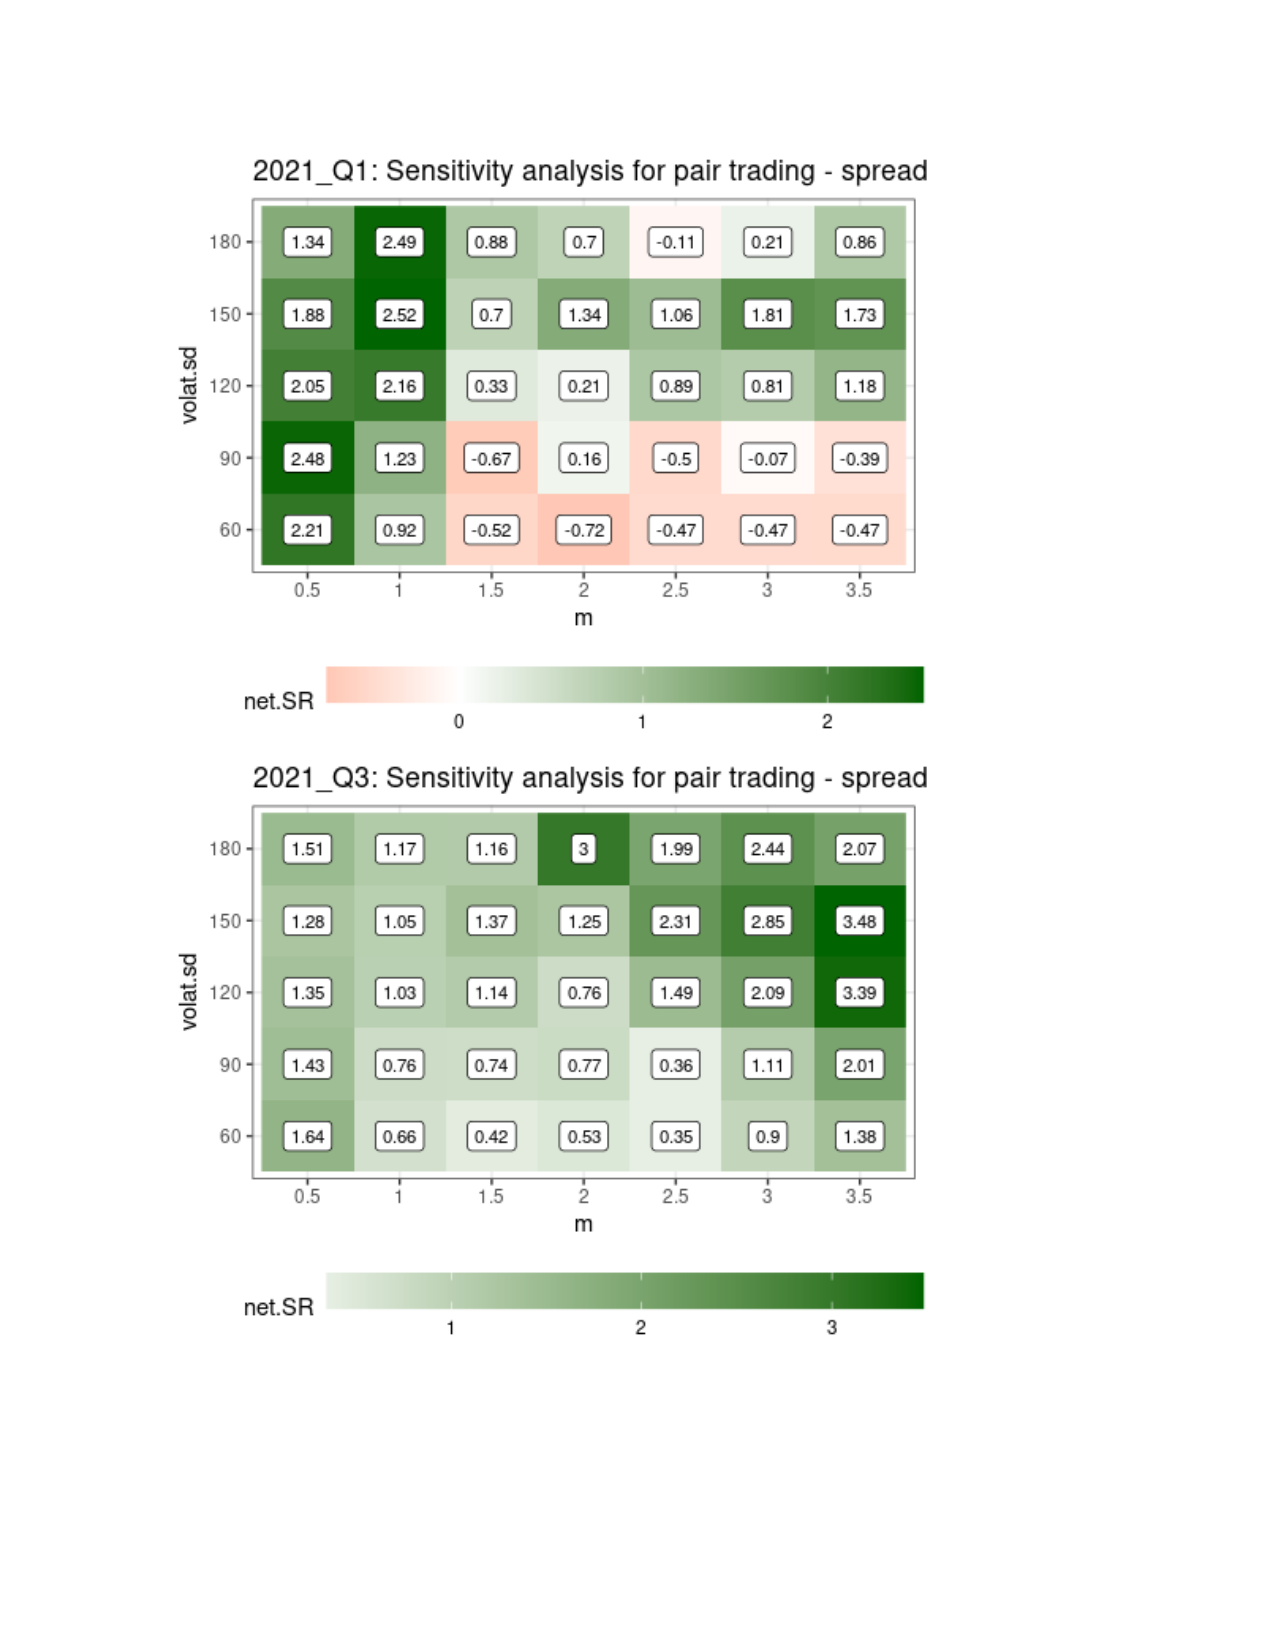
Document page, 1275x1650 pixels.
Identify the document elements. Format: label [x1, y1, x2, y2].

picture [168, 150, 927, 1363]
